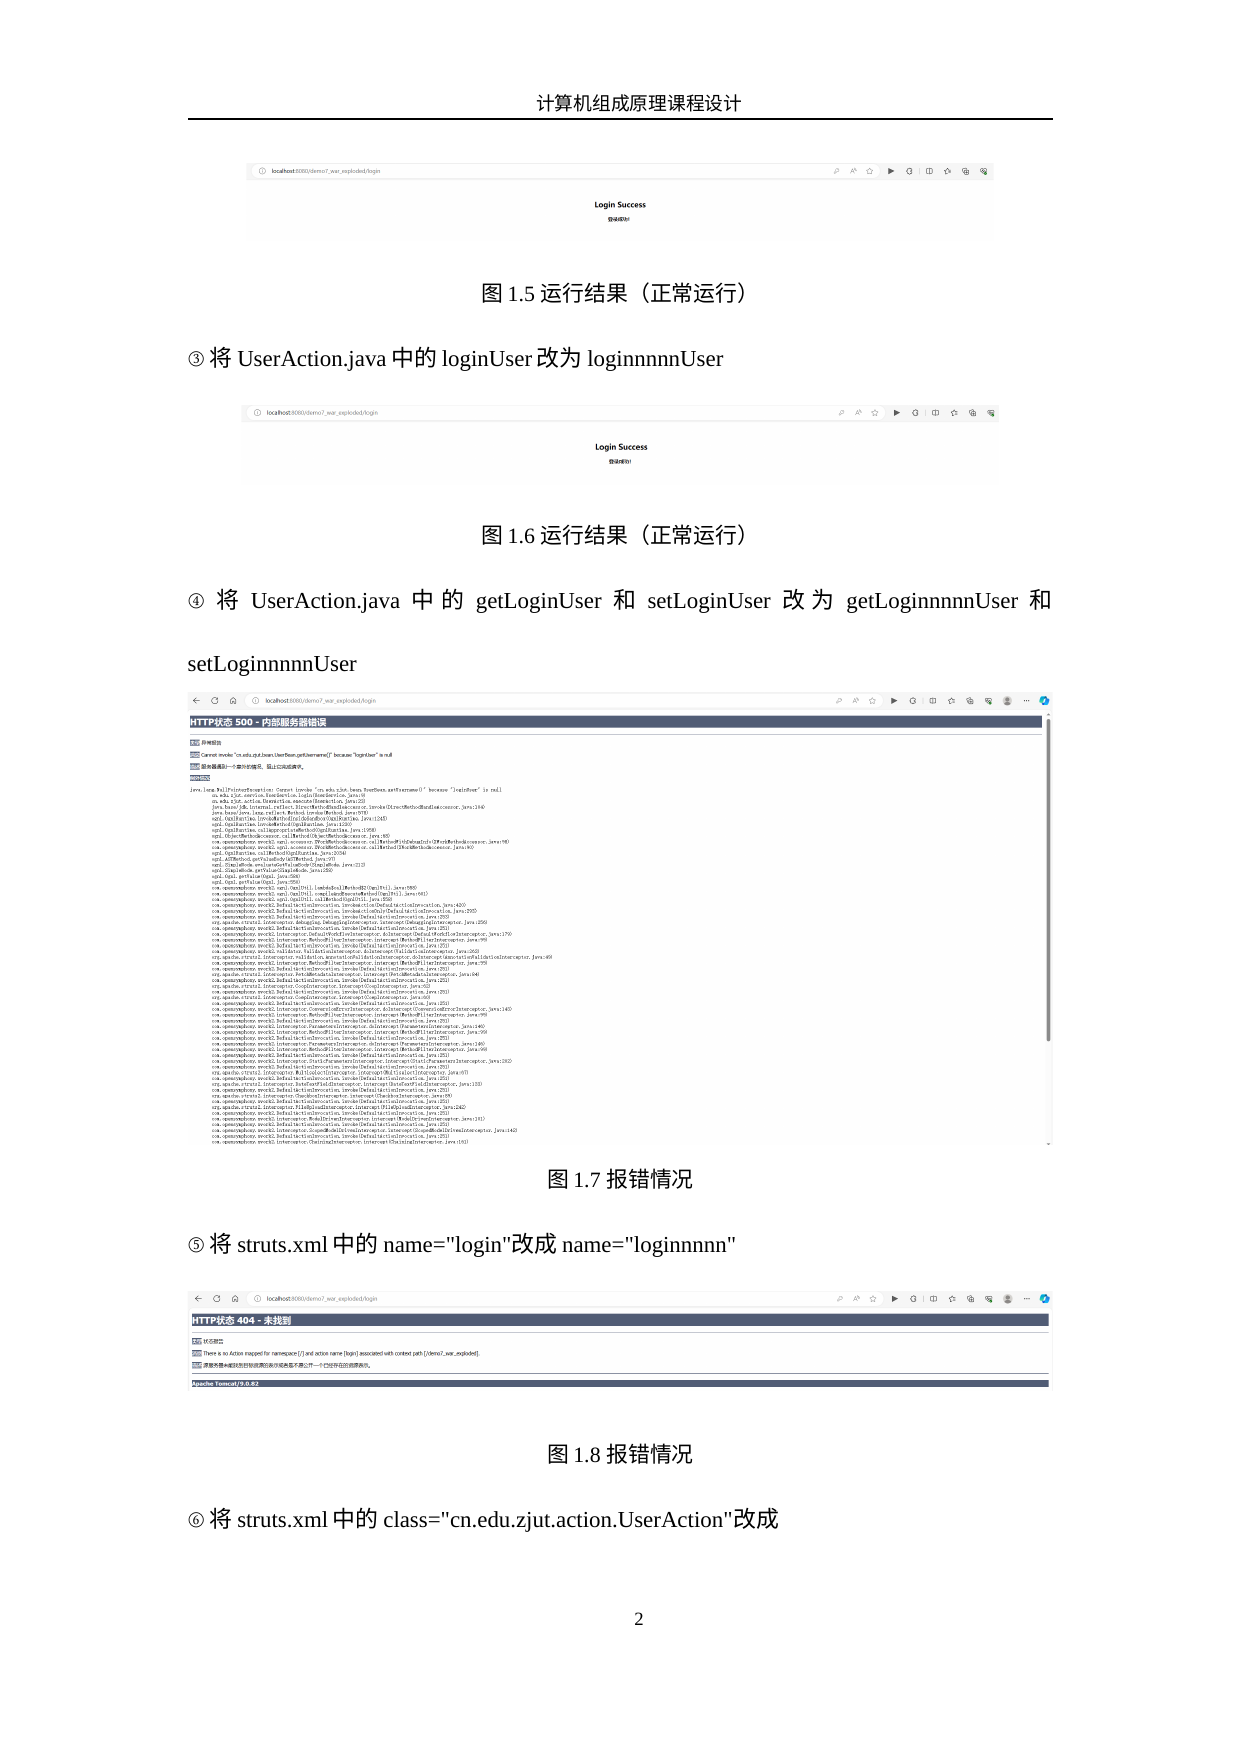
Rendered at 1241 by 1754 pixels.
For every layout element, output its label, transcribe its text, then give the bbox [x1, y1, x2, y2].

text 图1.6 运行结果（正常运行） [187, 517, 1053, 550]
text ⑥将struts.xml中的class="cn.edu.zjut.action.UserAction"改成 [187, 1484, 1053, 1549]
text 图1.5 运行结果（正常运行） [187, 276, 1053, 308]
text ④将UserAction.java中的getLoginUser和setLoginUser改为getLoginnnnnUser和setLoginnnnnUser [187, 566, 1053, 679]
picture [187, 692, 1053, 1145]
text 图1.7 报错情况 [187, 1162, 1053, 1194]
text ⑤将struts.xml中的name="login"改成name="loginnnnn" [187, 1210, 1053, 1275]
text 图1.8 报错情况 [187, 1436, 1053, 1469]
picture [246, 163, 994, 241]
picture [241, 405, 999, 485]
text ③将UserAction.java中的loginUser改为loginnnnnUser [187, 324, 1053, 389]
picture [187, 1291, 1053, 1391]
